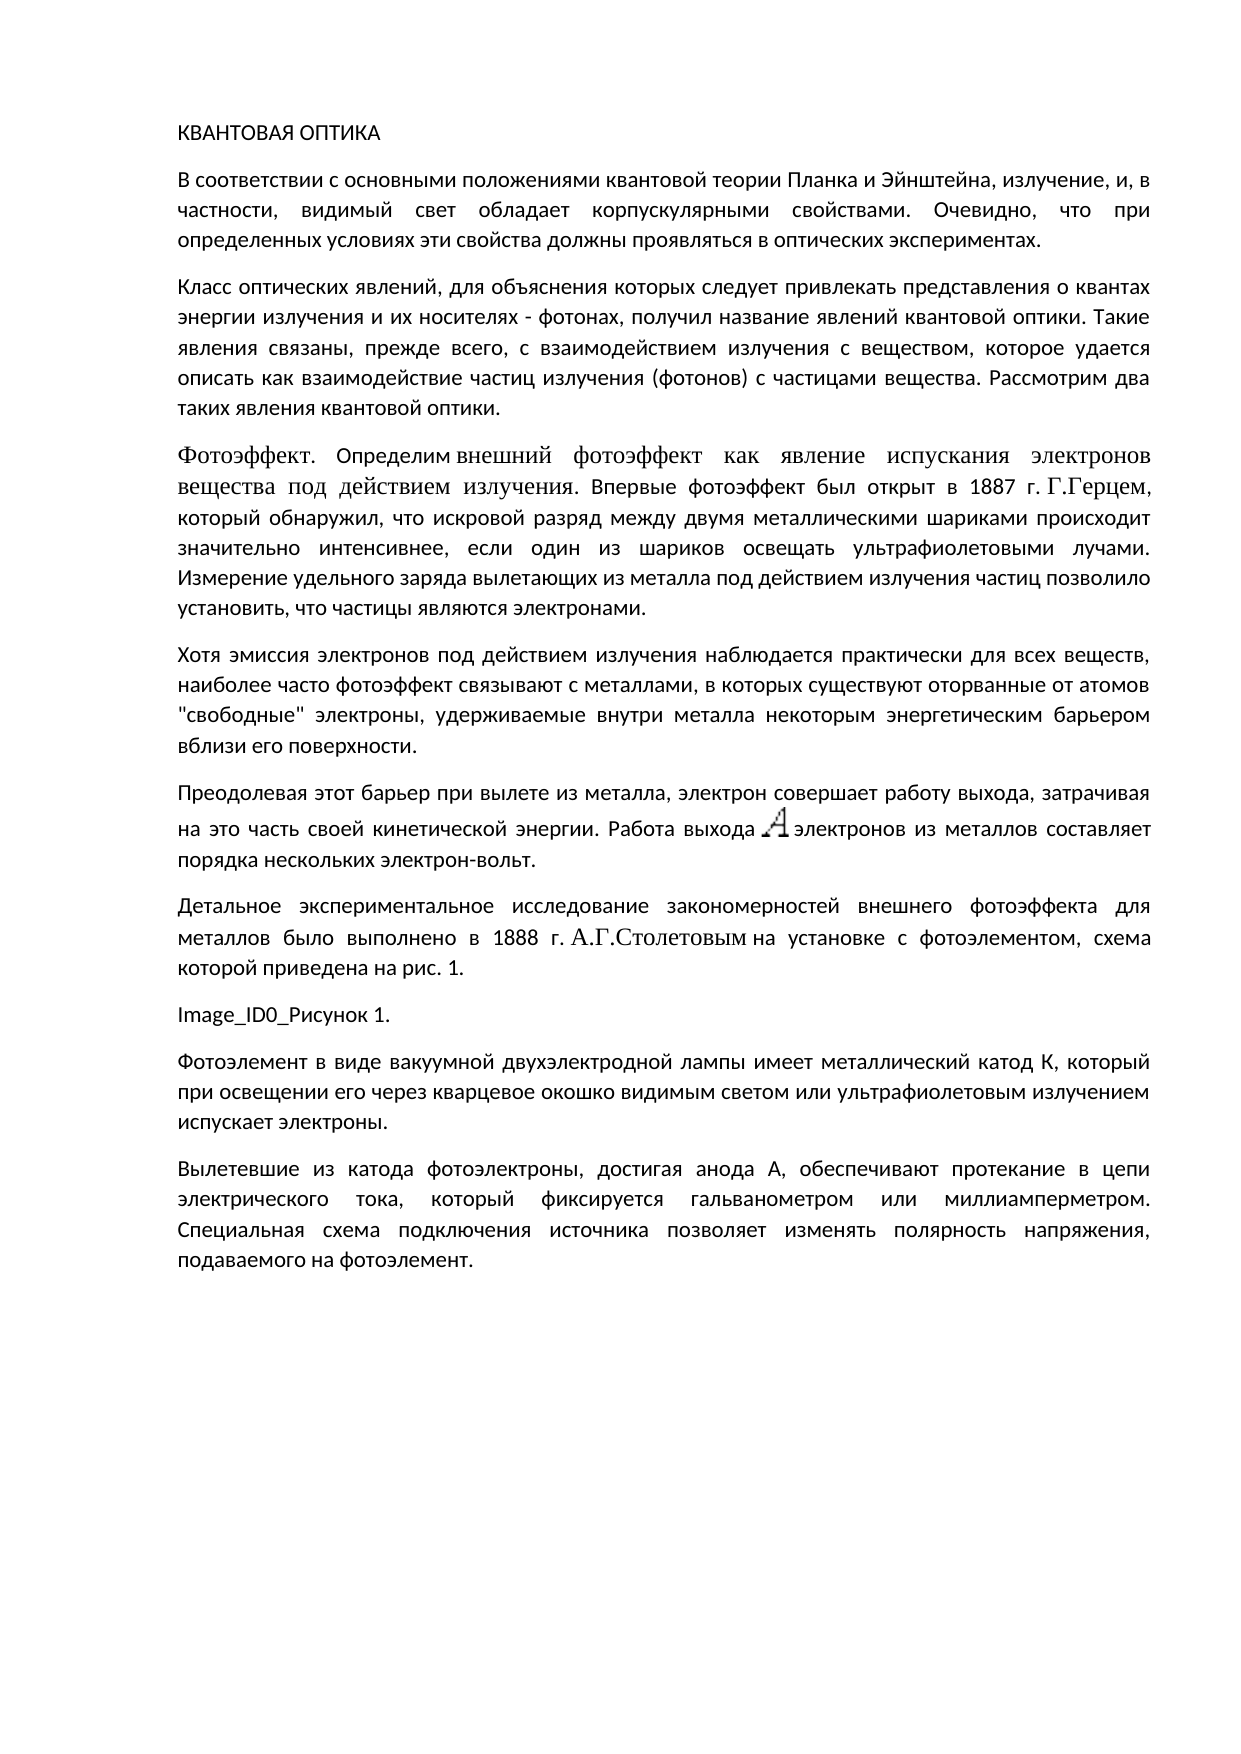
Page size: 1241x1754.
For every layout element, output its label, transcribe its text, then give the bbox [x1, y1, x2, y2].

text Детальное экспериментальное исследование закономерностей внешнего фотоэффекта для металлов было выполнено в 1888 г. А.Г.Столетовым на установке с фотоэлементом, схема которой приведена на рис. 1. [177, 892, 1152, 981]
text Хотя эмиссия электронов под действием излучения наблюдается практически для всех веществ, наиболее часто фотоэффект связывают с металлами, в которых существуют оторванные от атомов "свободные" электроны, удерживаемые внутри металла некоторым энергетическим барьером вблизи его поверхности. [177, 640, 1152, 759]
text Фотоэлемент в виде вакуумной двухэлектродной лампы имеет металлический катод К, который при освещении его через кварцевое окошко видимым светом или ультрафиолетовым излучением испускает электроны. [177, 1047, 1152, 1135]
text КВАНТОВАЯ ОПТИКА [177, 118, 1152, 146]
text В соответствии с основными положениями квантовой теории Планка и Эйнштейна, излучение, и, в частности, видимый свет обладает корпускулярными свойствами. Очевидно, что при определенных условиях эти свойства должны проявляться в оптических экспериментах. [177, 165, 1152, 253]
text Фотоэффект. Определим внешний фотоэффект как явление испускания электронов вещества под действием излучения. Впервые фотоэффект был открыт в 1887 г. Г.Герцем, который обнаружил, что искровой разряд между двумя металлическими шариками происходит значительно интенсивнее, если один из шариков освещать ультрафиолетовыми лучами. Измерение удельного заряда вылетающих из металла под действием излучения частиц позволило установить, что частицы являются электронами. [177, 440, 1152, 621]
text Класс оптических явлений, для объяснения которых следует привлекать представления о квантах энергии излучения и их носителях - фотонах, получил название явлений квантовой оптики. Такие явления связаны, прежде всего, с взаимодействием излучения с веществом, которое удается описать как взаимодействие частиц излучения (фотонов) с частицами вещества. Рассмотрим два таких явления квантовой оптики. [177, 272, 1152, 421]
picture [761, 807, 789, 837]
text Image_ID0_Рисунок 1. [177, 1000, 1152, 1028]
text Преодолевая этот барьер при вылете из металла, электрон совершает работу выхода, затрачивая на это часть своей кинетической энергии. Работа выхода электронов из металлов составляет порядка нескольких электрон-вольт. [177, 778, 1152, 873]
text Вылетевшие из катода фотоэлектроны, достигая анода А, обеспечивают протекание в цепи электрического тока, который фиксируется гальванометром или миллиамперметром. Специальная схема подключения источника позволяет изменять полярность напряжения, подаваемого на фотоэлемент. [177, 1154, 1152, 1273]
